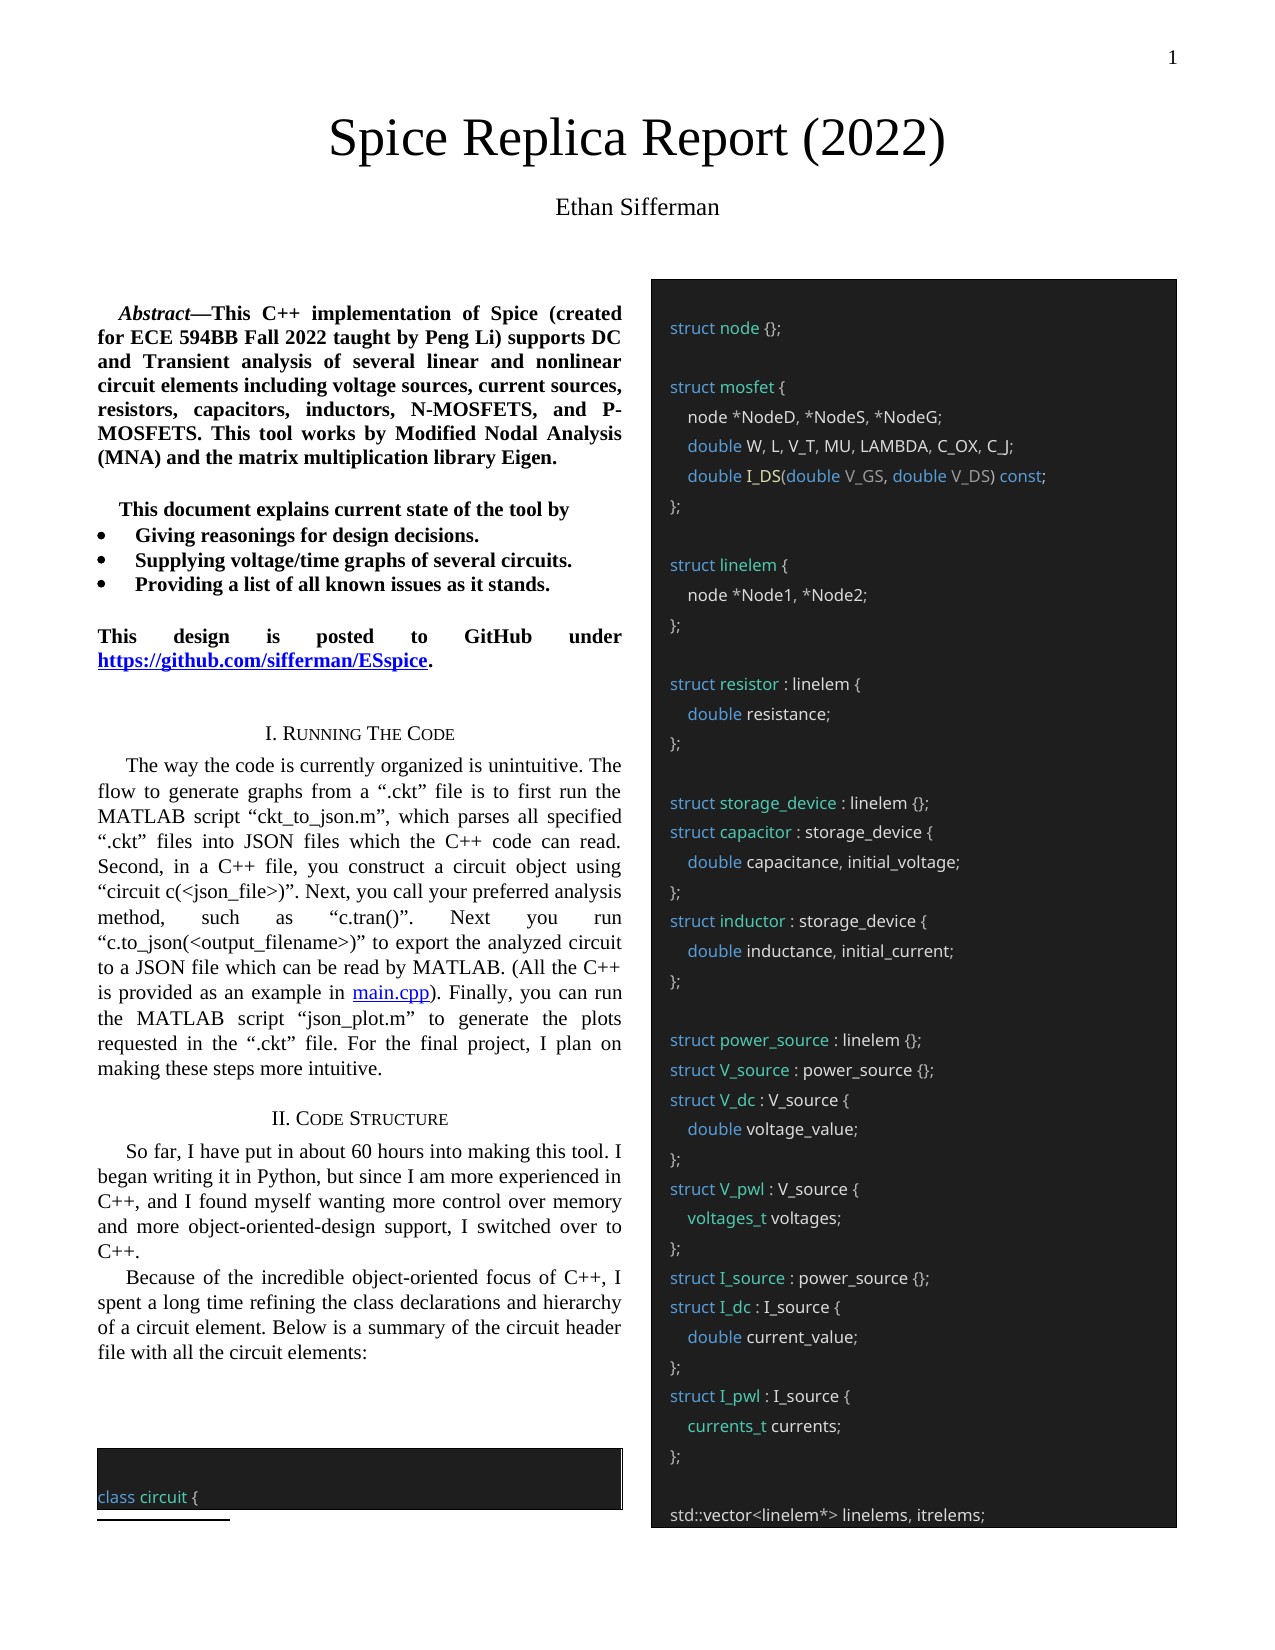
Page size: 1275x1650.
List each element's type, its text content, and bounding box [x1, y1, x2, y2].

list Supplying voltage/time graphs of several circuits. [97, 547, 622, 572]
subtitle I. Running The Code [97, 721, 622, 745]
text This design is posted to GitHub under https://github.com/sifferman/ESspice. [97, 624, 622, 672]
text Ethan Sifferman [97, 192, 1177, 221]
text The way the code is currently organized is unintuitive. The flow to generate graphs from a “.ckt” file is to first run the MATLAB script “ckt_to_json.m”, which parses all specified “.ckt” files into JSON files which the C++ code can read. Second, in a C++ file, you construct a circuit object using “circuit c(<json_file>)”. Next, you call your preferred analysis method, such as “c.tran()”. Next you run “c.to_json(<output_filename>)” to export the analyzed circuit to a JSON file which can be read by MATLAB. (All the C++ is provided as an example in main.cpp). Finally, you can run the MATLAB script “json_plot.m” to generate the plots requested in the “.ckt” file. For the final project, I plan on making these steps more intuitive. [97, 753, 622, 1080]
list Providing a list of all known issues as it stands. [97, 572, 622, 596]
title Spice Replica Report (2022) [97, 105, 1177, 167]
subtitle II. Code Structure [97, 1106, 622, 1130]
text This document explains current state of the tool by [97, 497, 622, 521]
text Abstract—This C++ implementation of Spice (created for ECE 594BB Fall 2022 taught by Peng Li) supports DC and Transient analysis of several linear and nonlinear circuit elements including voltage sources, current sources, resistors, capacitors, inductors, N-MOSFETS, and P-MOSFETS. This tool works by Modified Nodal Analysis (MNA) and the matrix multiplication library Eigen. [97, 301, 622, 469]
text Because of the incredible object-oriented focus of C++, I spent a long time refining the class declarations and hierarchy of a circuit element. Below is a summary of the circuit header file with all the circuit elements: [97, 1264, 622, 1364]
text So far, I have put in about 60 hours into making this tool. I began writing it in Python, but since I am more experienced in C++, and I found myself wanting more control over memory and more object-oriented-design support, I switched over to C++. [97, 1138, 622, 1263]
list Giving reasonings for design decisions. [97, 523, 622, 547]
